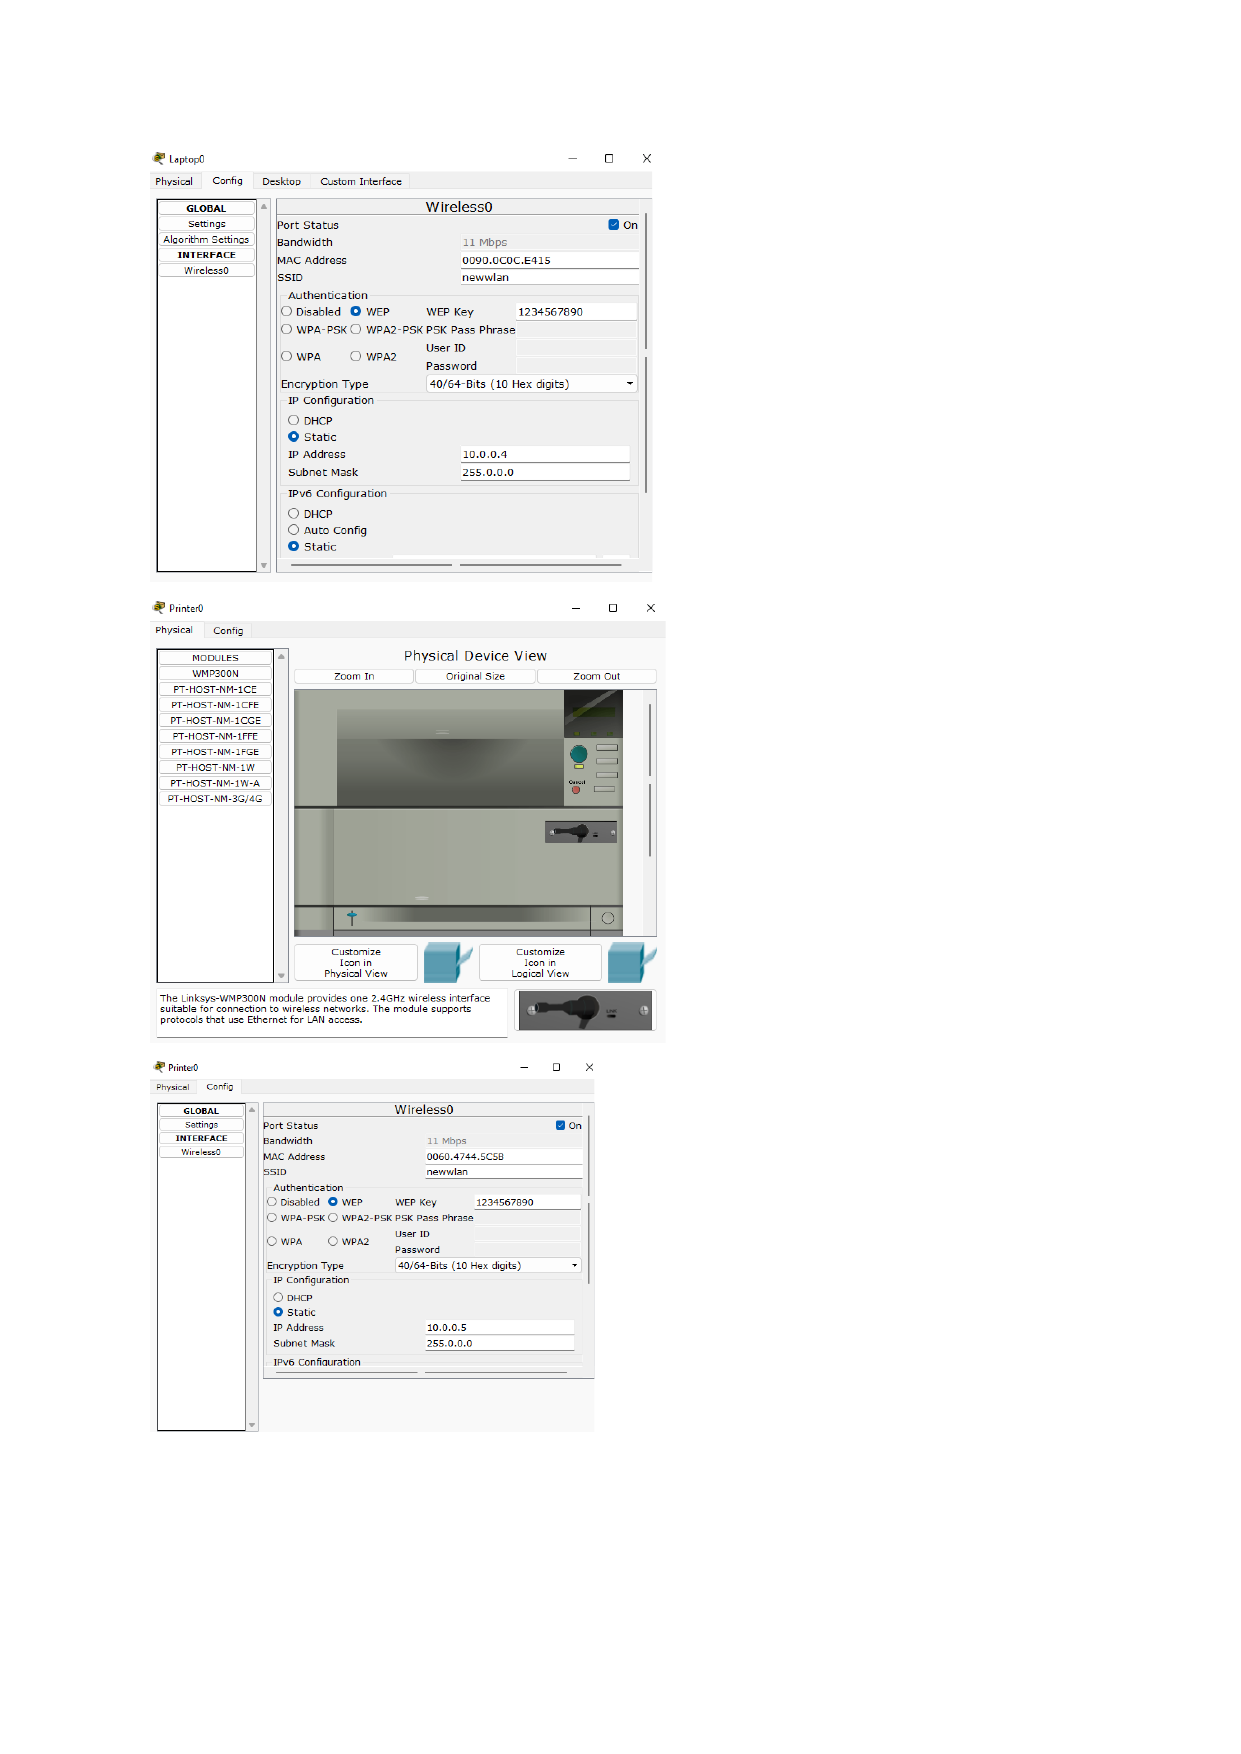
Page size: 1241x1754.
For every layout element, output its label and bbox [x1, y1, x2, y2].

picture [150, 600, 666, 1043]
picture [150, 1061, 595, 1432]
picture [150, 150, 653, 582]
